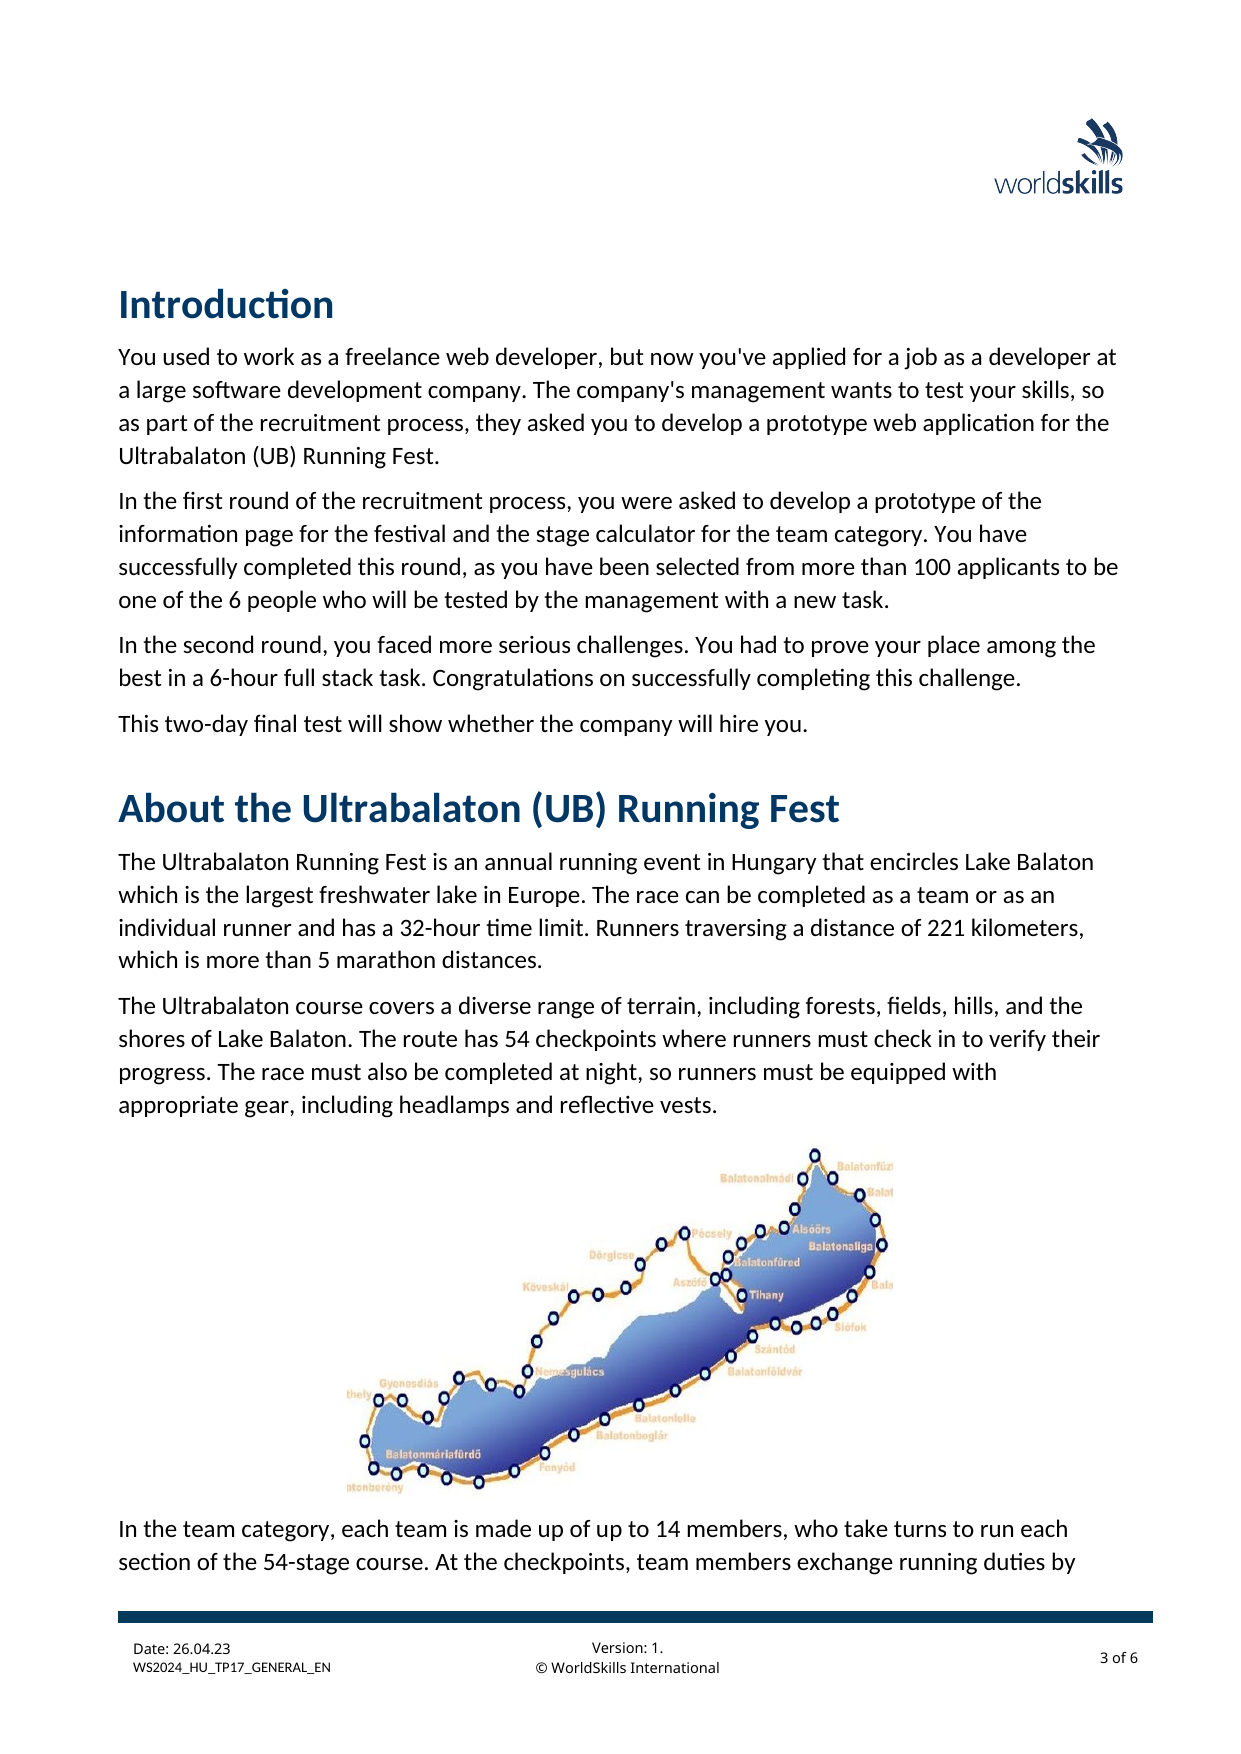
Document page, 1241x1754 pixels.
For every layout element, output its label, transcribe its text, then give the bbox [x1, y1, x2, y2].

text This two-day final test will show whether the company will hire you. [118, 708, 1122, 738]
picture [347, 1134, 894, 1498]
text The Ultrabalaton Running Fest is an annual running event in Hungary that encircles Lake Balaton which is the largest freshwater lake in Europe. The race can be completed as a team or as an individual runner and has a 32-hour time limit. Runners traversing a distance of 221 kilometers, which is more than 5 marathon distances. [118, 846, 1122, 975]
picture [994, 118, 1123, 194]
text In the first round of the recruitment process, you were asked to develop a prototype of the information page for the festival and the stage calculator for the team category. You have successfully completed this round, as you have been selected from more than 100 applicants to be one of the 6 people who will be tested by the management with a new task. [118, 485, 1122, 615]
text The Ultrabalaton course covers a diverse range of terrain, including forests, fields, hills, and the shores of Lake Balaton. The route has 54 checkpoints where runners must check in to verify their progress. The race must also be completed at night, so runners must be equipped with appropriate gear, including headlamps and reflective vests. [118, 990, 1122, 1119]
subtitle About the Ultrabalaton (UB) Running Fest [118, 782, 1122, 833]
text In the second round, you faced more serious challenges. You had to prove your place among the best in a 6-hour full stack task. Congratulations on successfully completing this challenge. [118, 629, 1122, 693]
subtitle Introduction [118, 278, 1122, 329]
text You used to work as a freelance web developer, but now you've applied for a job as a developer at a large software development company. The company's management wants to test your skills, so as part of the recruitment process, they asked you to develop a prototype web application for the Ultrabalaton (UB) Running Fest. [118, 341, 1122, 471]
